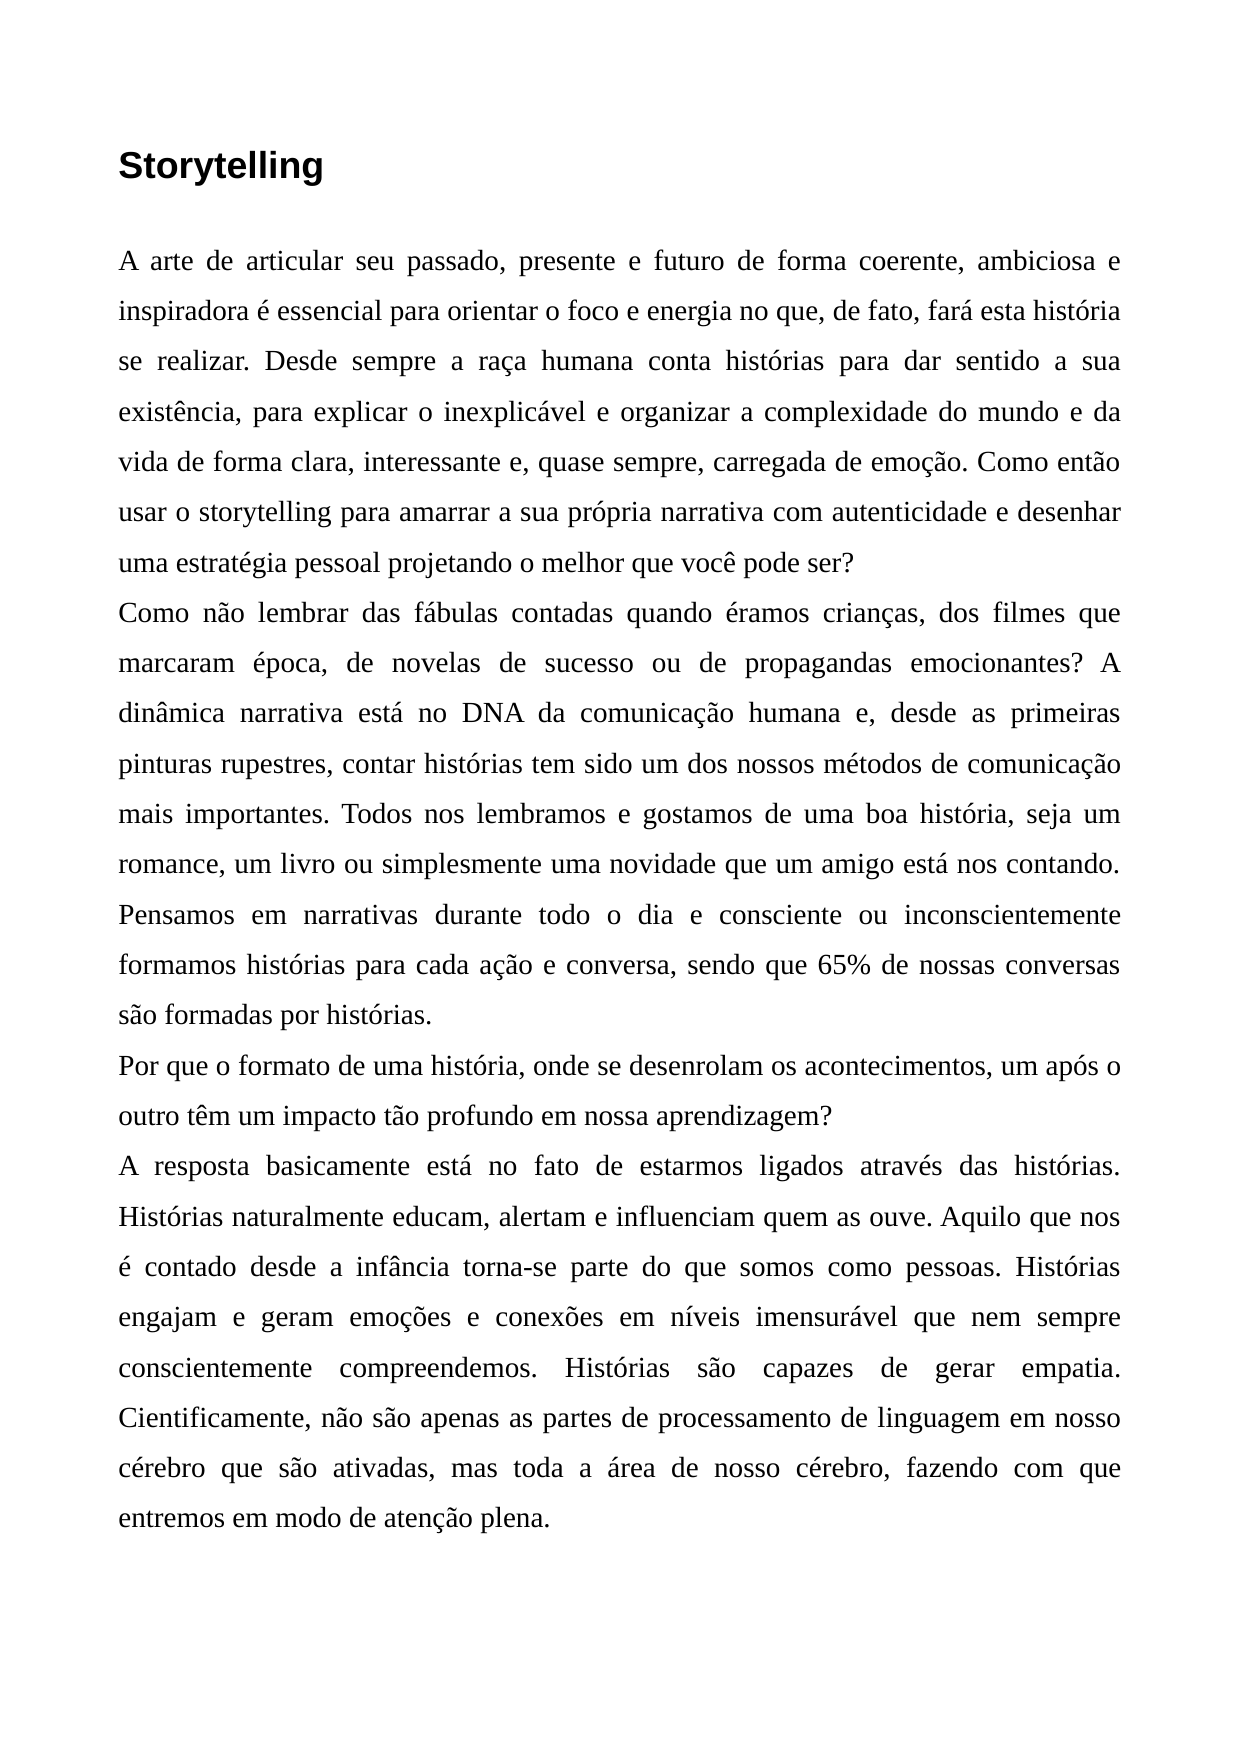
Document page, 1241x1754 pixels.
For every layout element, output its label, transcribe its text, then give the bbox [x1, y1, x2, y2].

text Como não lembrar das fábulas contadas quando éramos crianças, dos filmes que marcaram época, de novelas de sucesso ou de propagandas emocionantes? A dinâmica narrativa está no DNA da comunicação humana e, desde as primeiras pinturas rupestres, contar histórias tem sido um dos nossos métodos de comunicação mais importantes. Todos nos lembramos e gostamos de uma boa história, seja um romance, um livro ou simplesmente uma novidade que um amigo está nos contando. Pensamos em narrativas durante todo o dia e consciente ou inconscientemente formamos histórias para cada ação e conversa, sendo que 65% de nossas conversas são formadas por histórias. [118, 595, 1122, 1031]
text Por que o formato de uma história, onde se desenrolam os acontecimentos, um após o outro têm um impacto tão profundo em nossa aprendizagem? [118, 1048, 1122, 1132]
text A resposta basicamente está no fato de estarmos ligados através das histórias. Histórias naturalmente educam, alertam e influenciam quem as ouve. Aquilo que nos é contado desde a infância torna-se parte do que somos como pessoas. Histórias engajam e geram emoções e conexões em níveis imensurável que nem sempre conscientemente compreendemos. Histórias são capazes de gerar empatia. Cientificamente, não são apenas as partes de processamento de linguagem em nosso cérebro que são ativadas, mas toda a área de nosso cérebro, fazendo com que entremos em modo de atenção plena. [118, 1148, 1122, 1534]
subtitle Storytelling [118, 143, 1122, 186]
text A arte de articular seu passado, presente e futuro de forma coerente, ambiciosa e inspiradora é essencial para orientar o foco e energia no que, de fato, fará esta história se realizar. Desde sempre a raça humana conta histórias para dar sentido a sua existência, para explicar o inexplicável e organizar a complexidade do mundo e da vida de forma clara, interessante e, quase sempre, carregada de emoção. Como então usar o storytelling para amarrar a sua própria narrativa com autenticidade e desenhar uma estratégia pessoal projetando o melhor que você pode ser? [118, 243, 1122, 578]
